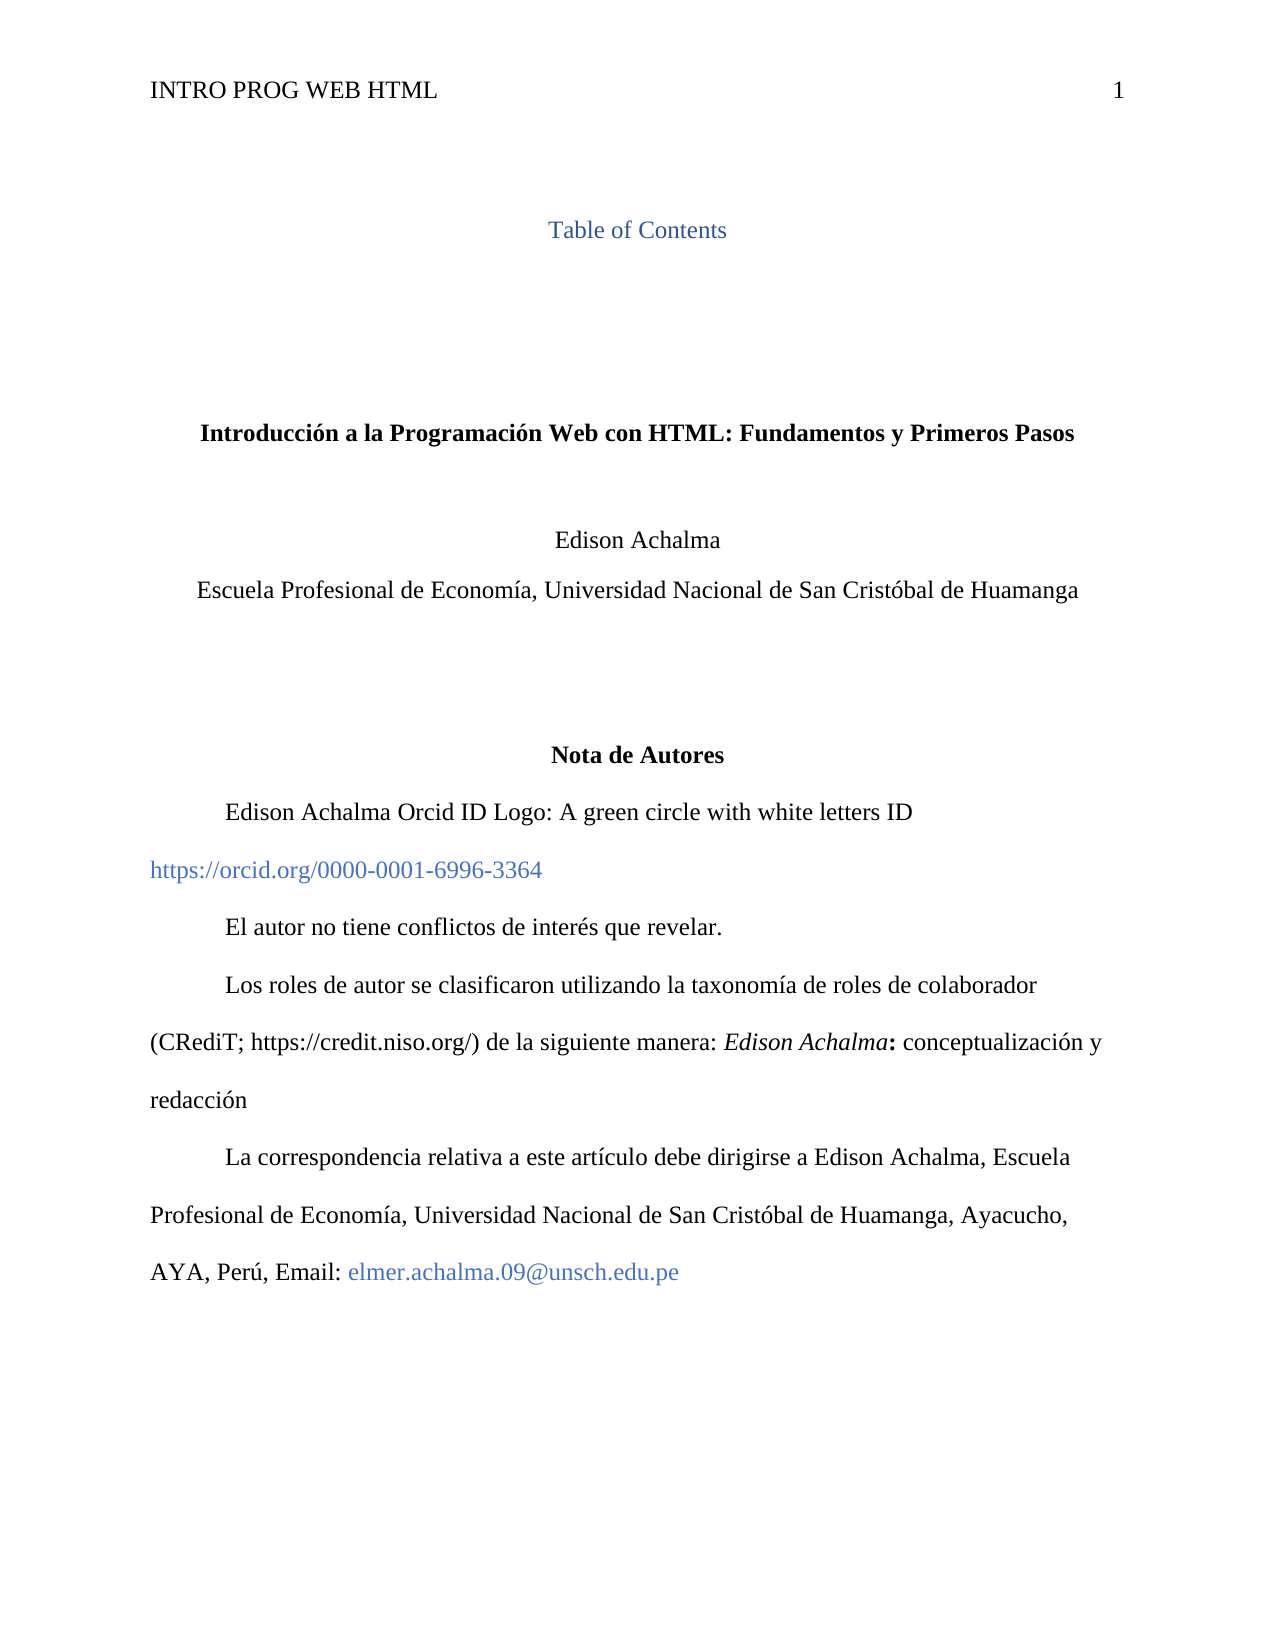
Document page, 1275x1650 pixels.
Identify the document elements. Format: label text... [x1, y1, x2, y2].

text Edison Achalma Orcid ID Logo: A green circle with white letters ID https://orcid.org/0000-0001-6996-3364 [150, 797, 1125, 883]
text Edison Achalma [150, 526, 1125, 554]
text El autor no tiene conflictos de interés que revelar. [150, 912, 1125, 941]
text Escuela Profesional de Economía, Universidad Nacional de San Cristóbal de Huamanga [150, 575, 1125, 604]
subtitle Nota de Autores [150, 740, 1125, 768]
text La correspondencia relativa a este artículo debe dirigirse a Edison Achalma, Escuela Profesional de Economía, Universidad Nacional de San Cristóbal de Huamanga, Ayacucho, AYA, Perú, Email: elmer.achalma.09@unsch.edu.pe [150, 1142, 1125, 1286]
subtitle Introducción a la Programación Web con HTML: Fundamentos y Primeros Pasos [150, 418, 1125, 447]
text Los roles de autor se clasificaron utilizando la taxonomía de roles de colaborador (CRediT; https://credit.niso.org/) de la siguiente manera: Edison Achalma: conceptualización y redacción [150, 970, 1125, 1113]
